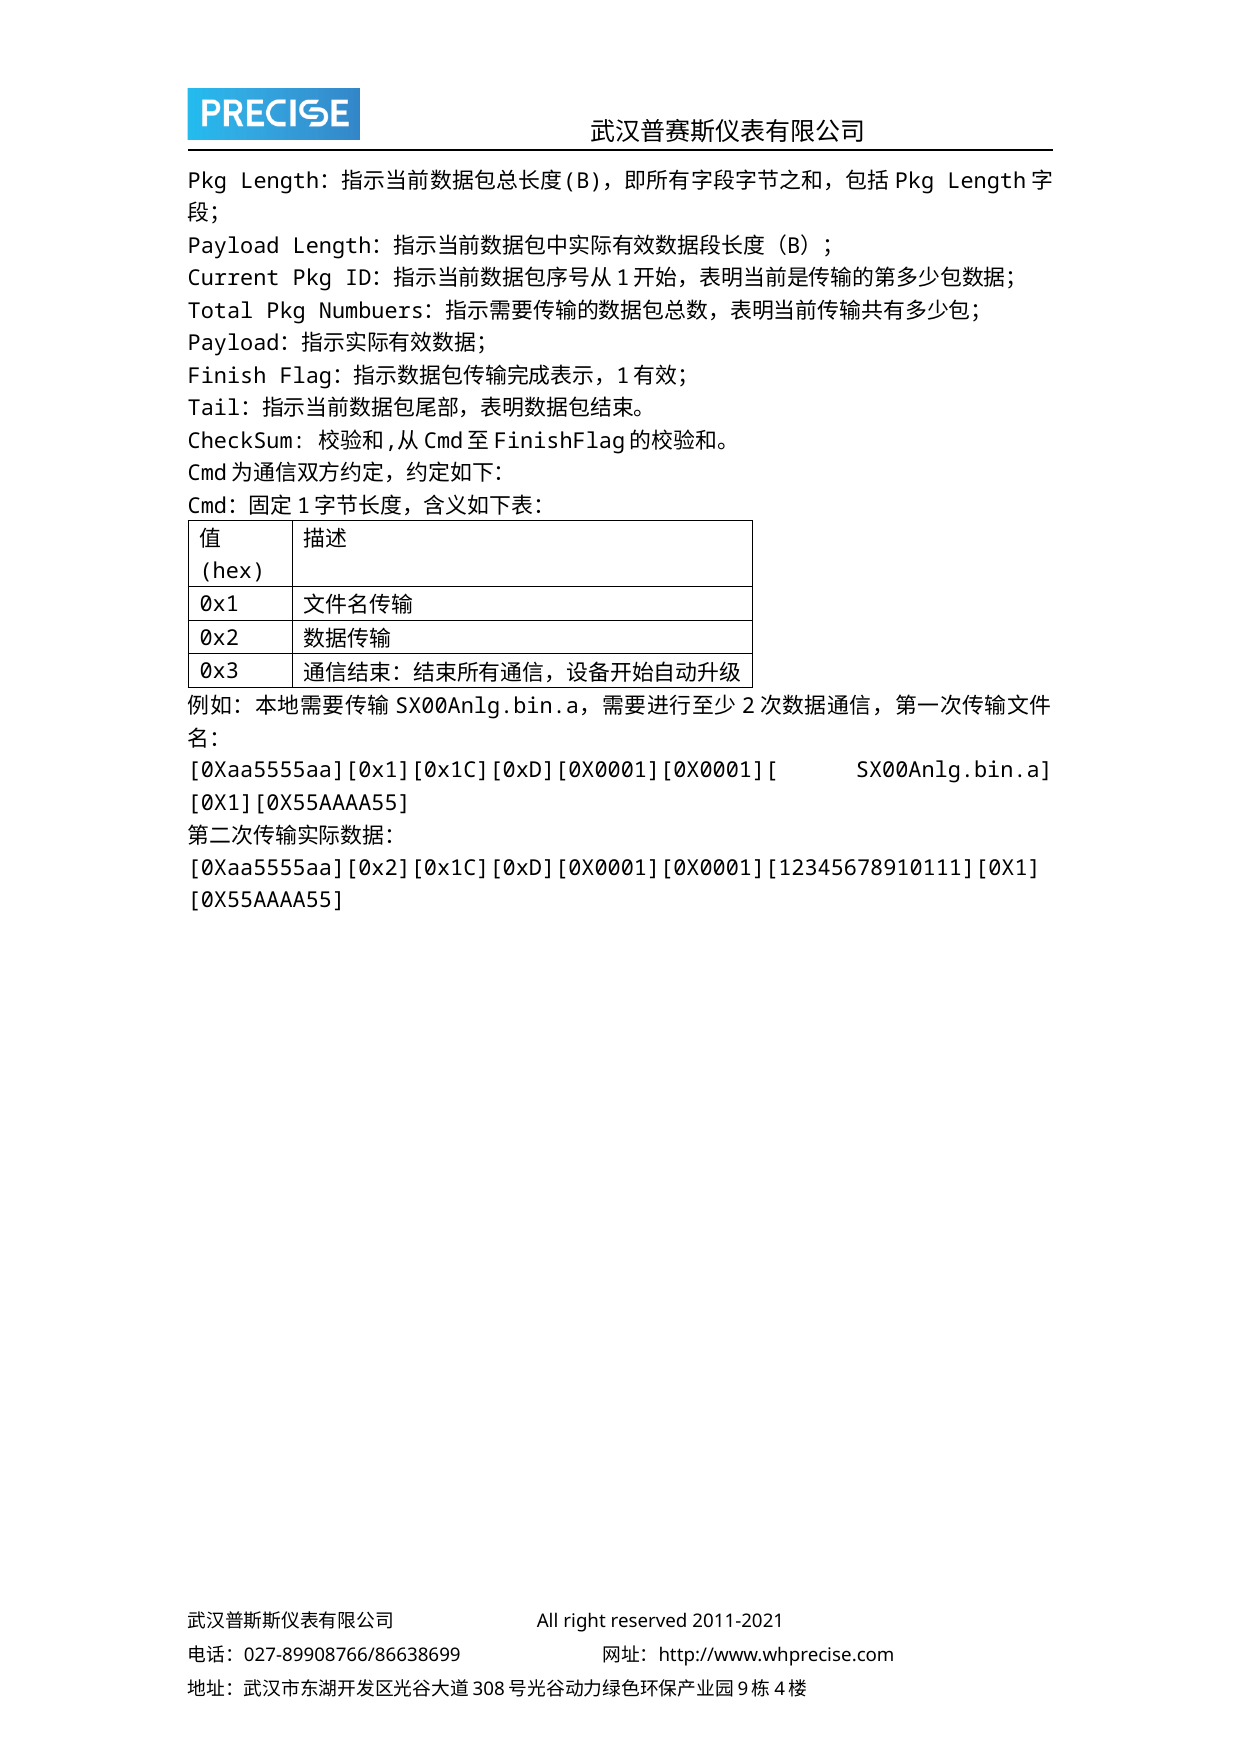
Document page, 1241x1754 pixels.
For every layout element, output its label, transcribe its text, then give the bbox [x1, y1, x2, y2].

picture [187, 88, 360, 140]
table_cell 通信结束：结束所有通信，设备开始自动升级 [293, 654, 752, 687]
table_header 值(hex) [189, 521, 292, 586]
text Payload Length：指示当前数据包中实际有效数据段长度（B）； [187, 227, 1053, 260]
text CheckSum: 校验和,从Cmd至FinishFlag的校验和。 [187, 422, 1053, 455]
text [0Xaa5555aa][0x1][0x1C][0xD][0X0001][0X0001][ SX00Anlg.bin.a][0X1][0X55AAAA55] [187, 753, 1053, 818]
text Tail：指示当前数据包尾部，表明数据包结束。 [187, 390, 1053, 422]
text [0Xaa5555aa][0x2][0x1C][0xD][0X0001][0X0001][12345678910111][0X1][0X55AAAA55] [187, 850, 1053, 915]
table_cell 数据传输 [293, 621, 752, 653]
text Cmd：固定1字节长度，含义如下表： [187, 487, 1053, 520]
text Current Pkg ID：指示当前数据包序号从1开始，表明当前是传输的第多少包数据； [187, 260, 1053, 292]
table_cell 0x1 [189, 587, 292, 619]
text Total Pkg Numbuers：指示需要传输的数据包总数，表明当前传输共有多少包； [187, 292, 1053, 325]
table_header 描述 [293, 521, 752, 586]
table_cell 文件名传输 [293, 587, 752, 619]
text Finish Flag：指示数据包传输完成表示，1有效； [187, 357, 1053, 390]
text 第二次传输实际数据： [187, 818, 1053, 850]
text Cmd为通信双方约定，约定如下： [187, 455, 1053, 487]
text Pkg Length：指示当前数据包总长度(B)，即所有字段字节之和，包括Pkg Length字段； [187, 162, 1053, 227]
text 例如：本地需要传输SX00Anlg.bin.a，需要进行至少2次数据通信，第一次传输文件名： [187, 688, 1053, 753]
table_cell 0x3 [189, 654, 292, 687]
text Payload：指示实际有效数据； [187, 325, 1053, 357]
table_cell 0x2 [189, 621, 292, 653]
